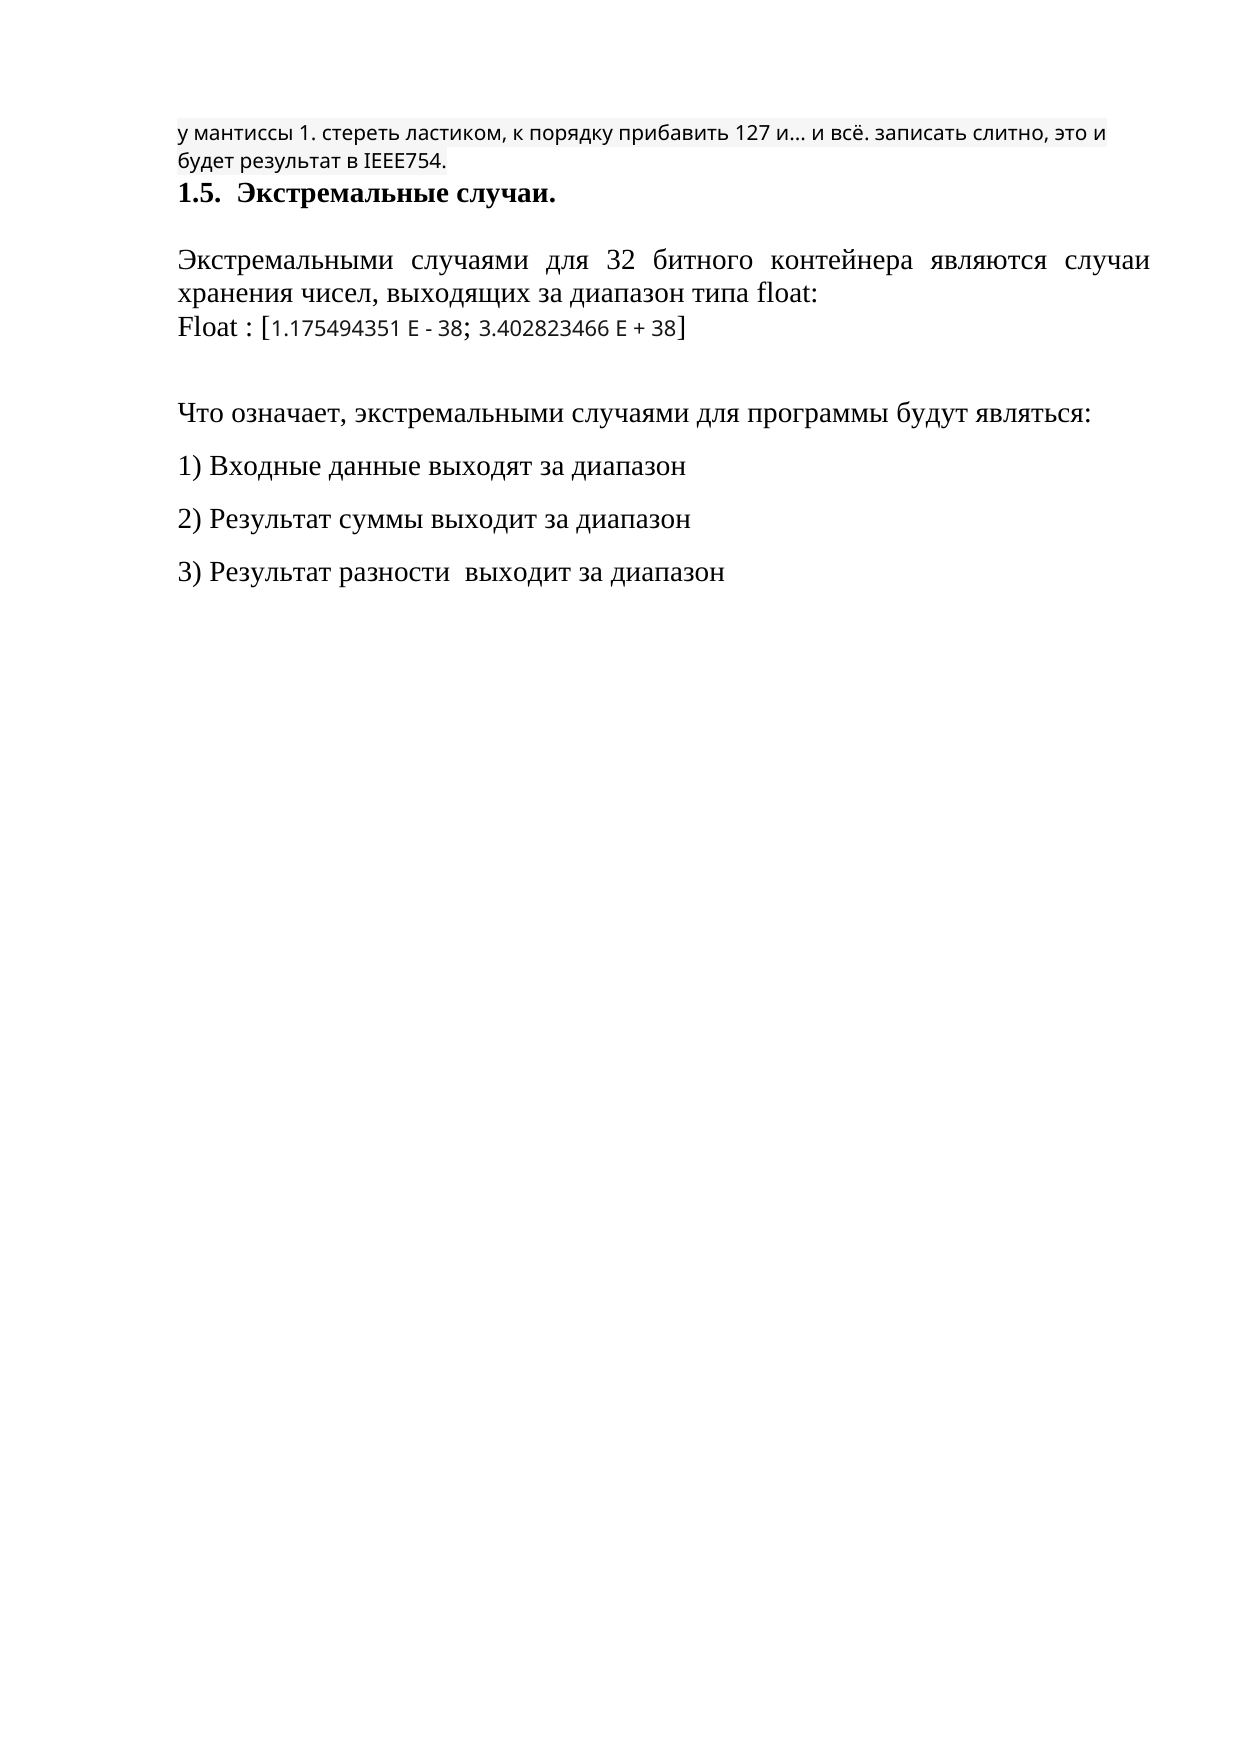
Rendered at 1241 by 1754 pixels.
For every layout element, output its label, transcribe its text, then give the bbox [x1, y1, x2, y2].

text Float : [1.175494351 E - 38; 3.402823466 E + 38] [177, 309, 1152, 343]
text Экстремальными случаями для 32 битного контейнера являются случаи хранения чисел, выходящих за диапазон типа float: [177, 242, 1152, 309]
text 3) Результат разности выходит за диапазон [177, 554, 1152, 588]
text 1) Входные данные выходят за диапазон [177, 448, 1152, 482]
text 2) Результат суммы выходит за диапазон [177, 501, 1152, 535]
text 1.5. Экстремальные случаи. [177, 175, 1152, 208]
text Что означает, экстремальными случаями для программы будут являться: [177, 396, 1152, 429]
